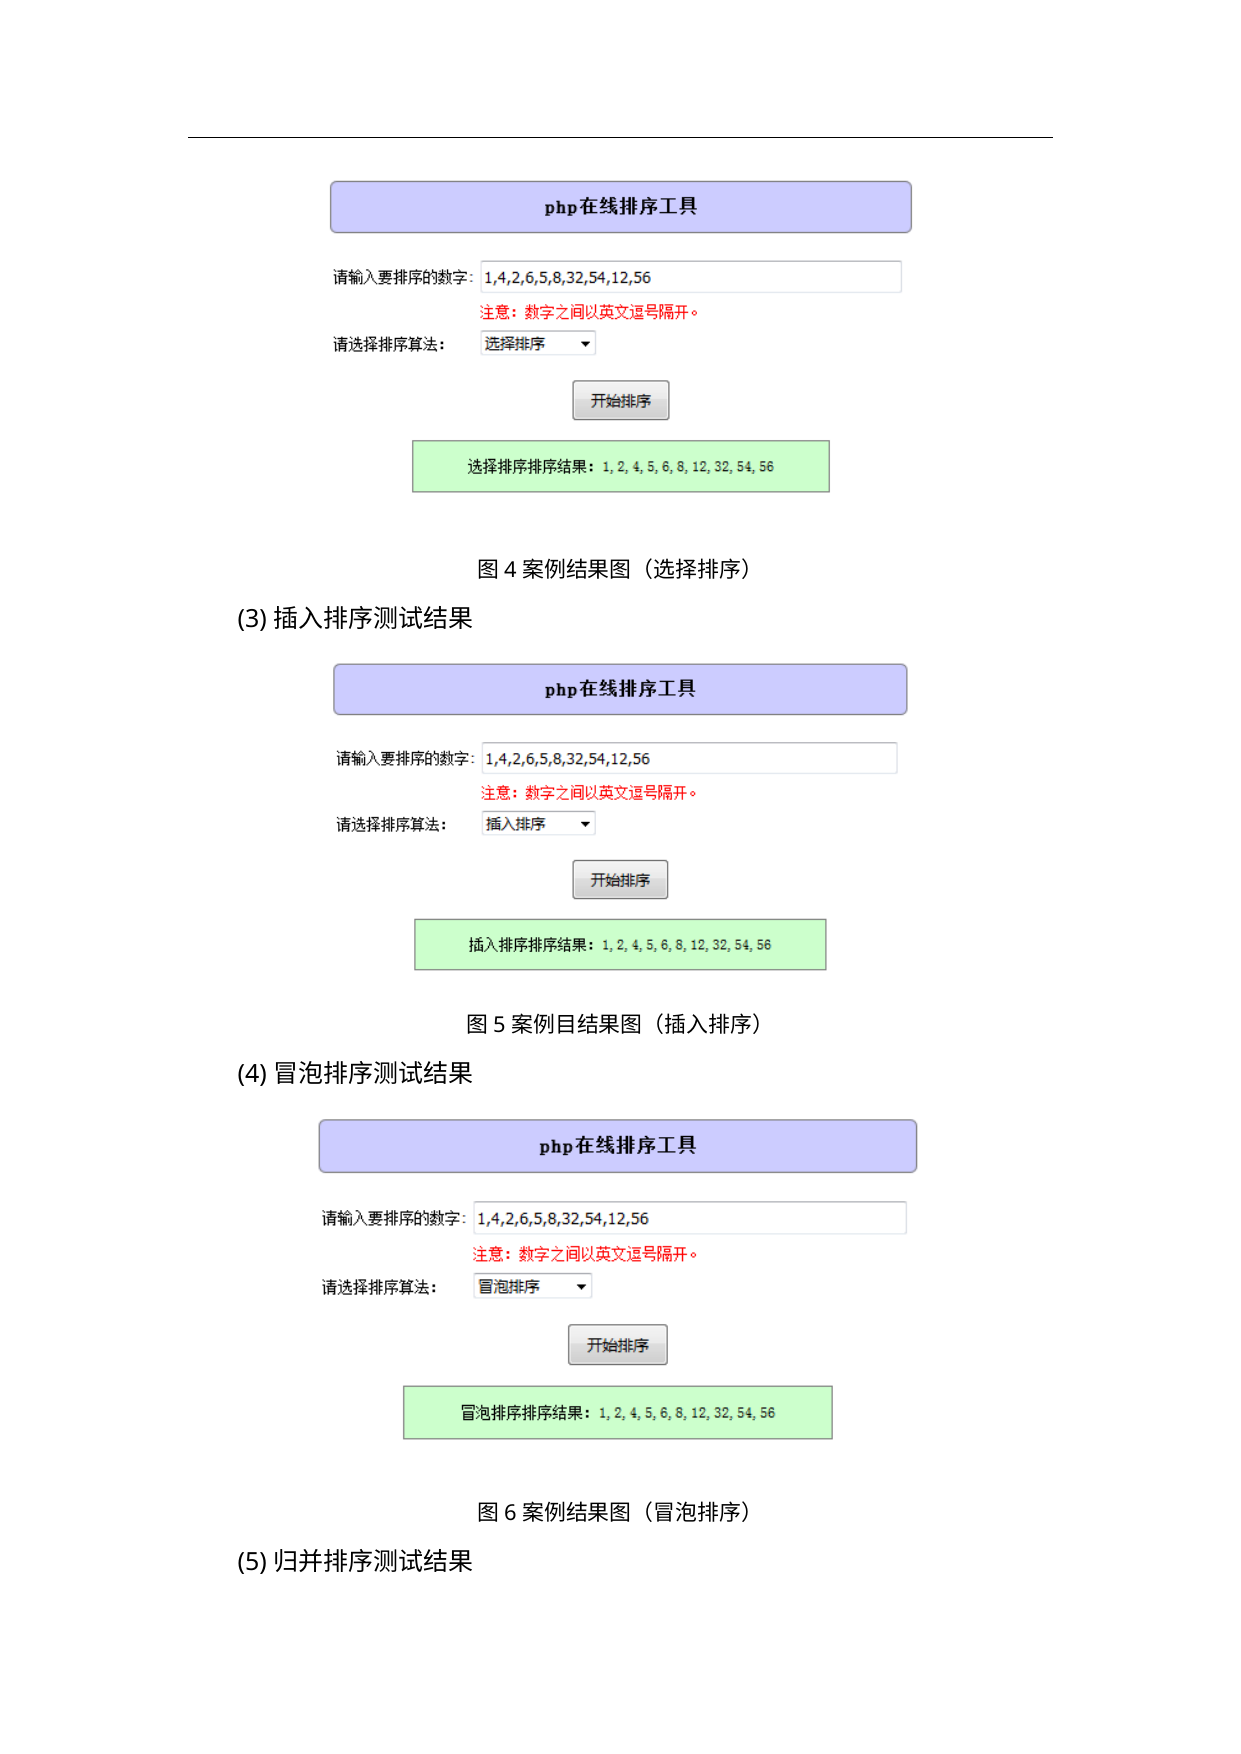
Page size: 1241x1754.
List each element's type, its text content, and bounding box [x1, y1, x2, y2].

subtitle (4) 冒泡排序测试结果 [187, 1039, 1053, 1104]
text 图6 案例结果图（冒泡排序） [187, 1494, 1053, 1527]
subtitle (5) 归并排序测试结果 [187, 1527, 1053, 1592]
picture [309, 162, 932, 525]
text 图5 案例目结果图（插入排序） [187, 1007, 1053, 1039]
text 图4 案例结果图（选择排序） [187, 552, 1053, 584]
subtitle (3) 插入排序测试结果 [187, 584, 1053, 649]
picture [315, 649, 926, 1006]
picture [306, 1104, 934, 1469]
